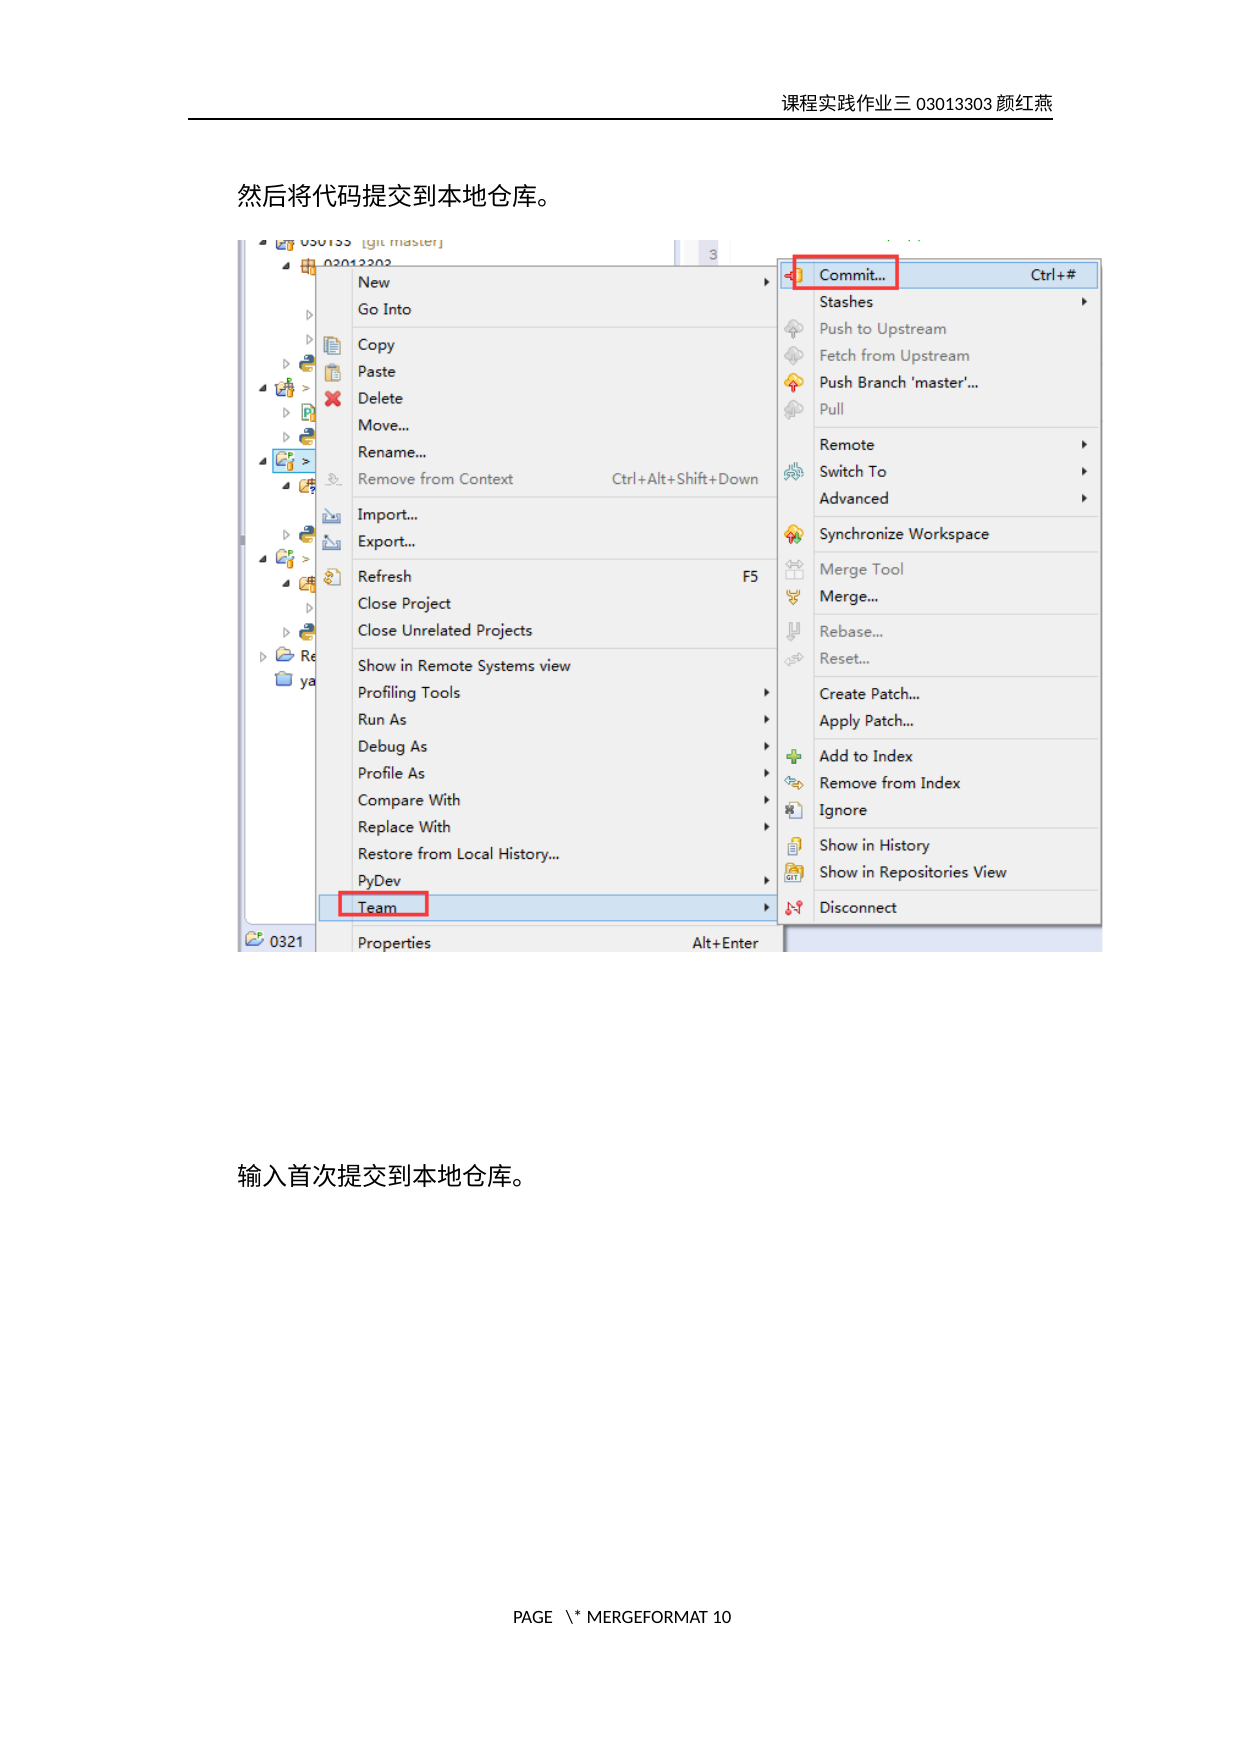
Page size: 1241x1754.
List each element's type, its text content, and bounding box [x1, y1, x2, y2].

text 然后将代码提交到本地仓库。 [187, 162, 1053, 227]
text 输入首次提交到本地仓库。 [187, 1142, 1053, 1207]
picture [237, 240, 1103, 952]
